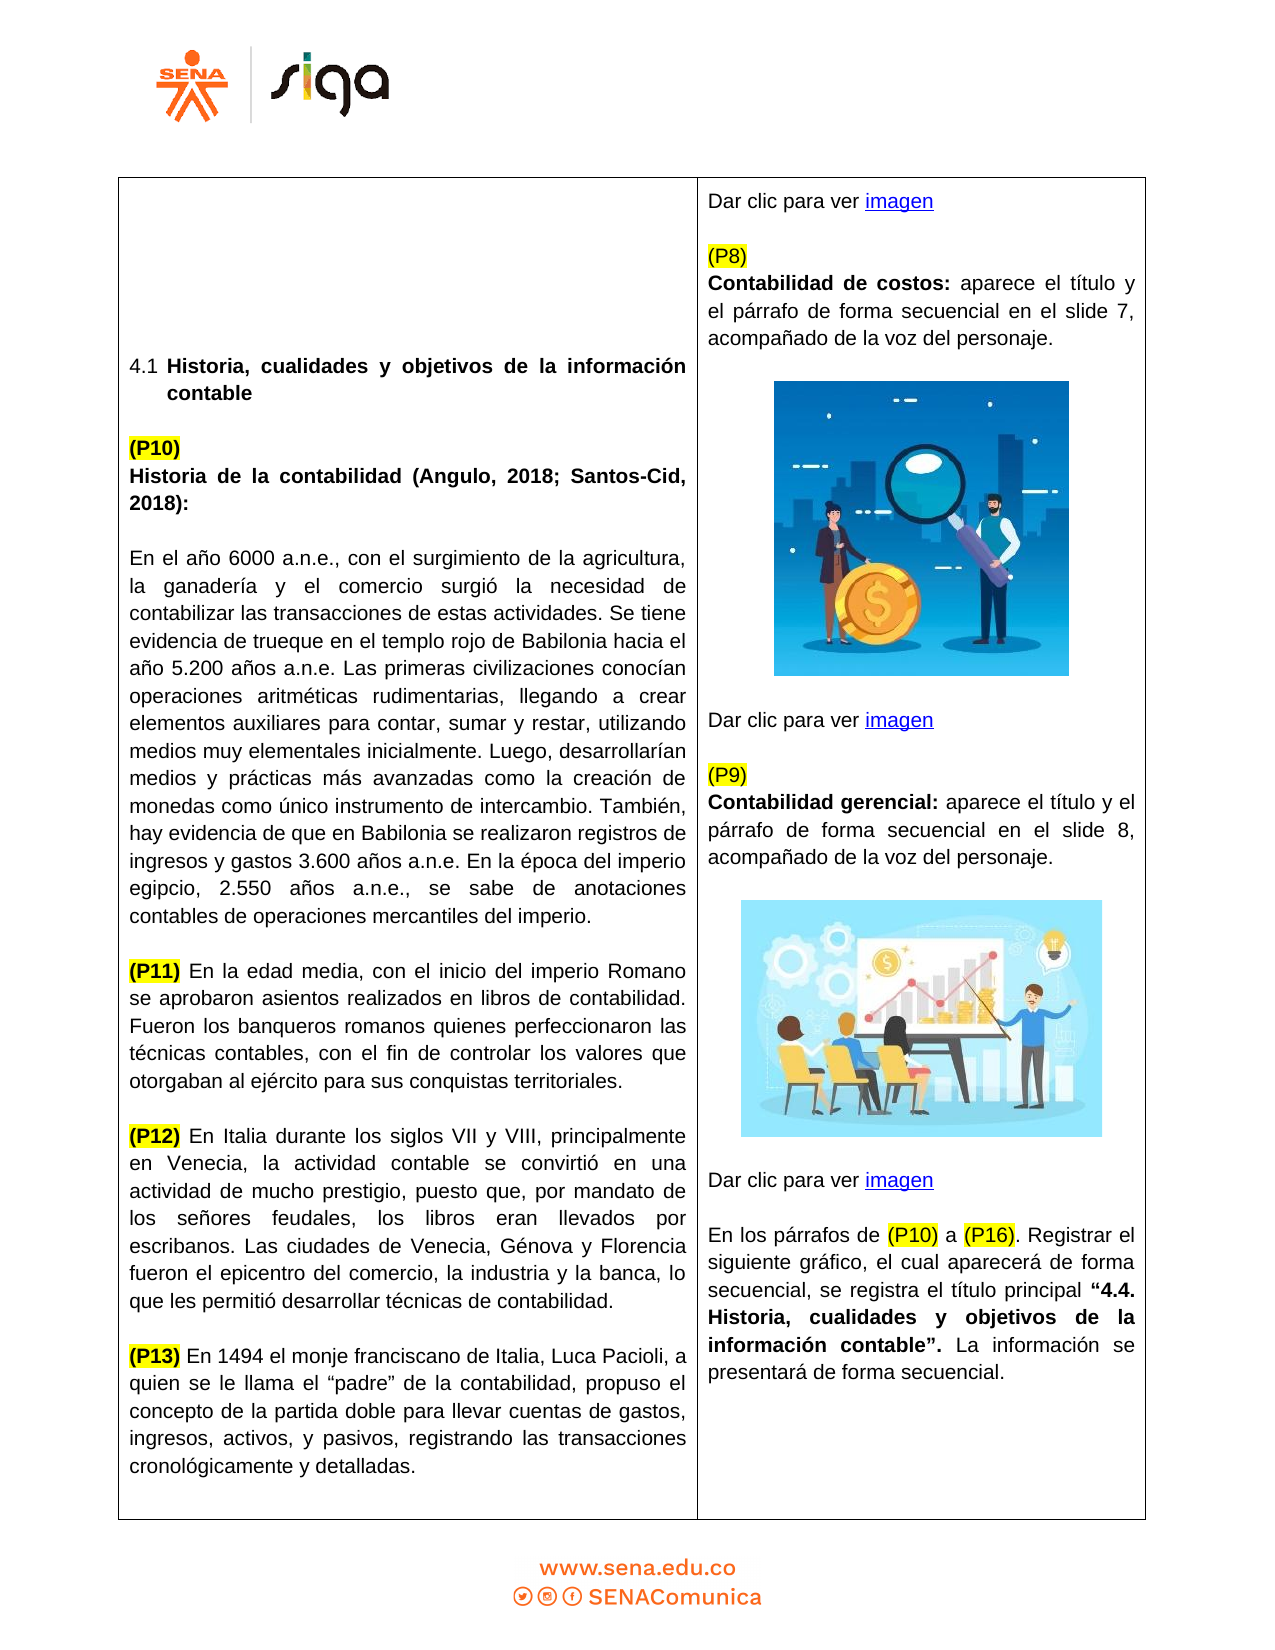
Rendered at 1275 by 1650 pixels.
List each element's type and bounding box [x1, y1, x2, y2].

table_cell [698, 178, 1145, 1519]
picture [935, 563, 964, 573]
picture [513, 1556, 762, 1606]
picture [5, 42, 538, 128]
picture [774, 381, 1069, 676]
table_cell [119, 178, 697, 1519]
picture [1063, 489, 1069, 496]
picture [789, 546, 798, 559]
picture [994, 638, 1006, 644]
picture [741, 900, 1103, 1137]
